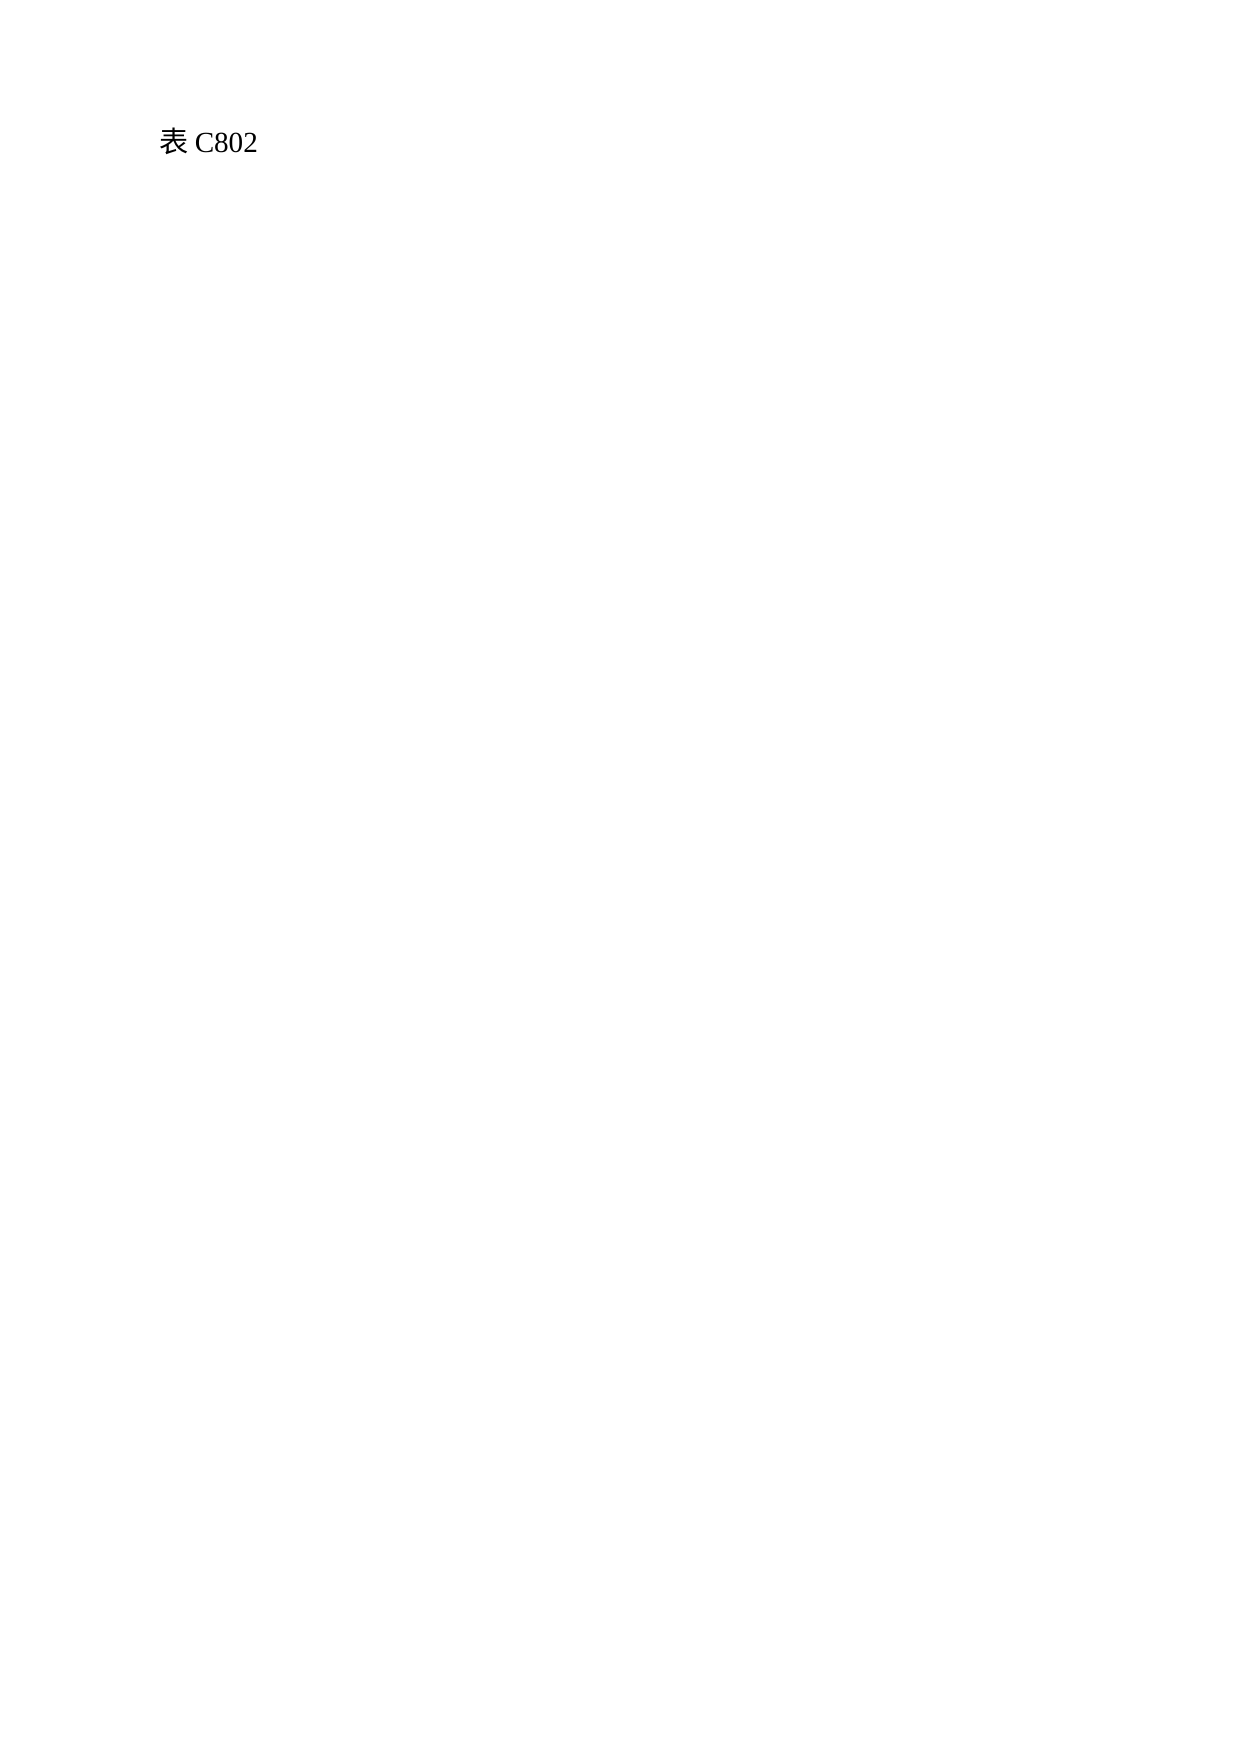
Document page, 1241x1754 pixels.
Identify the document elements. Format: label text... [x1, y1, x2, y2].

text 表C802 [159, 118, 1081, 160]
